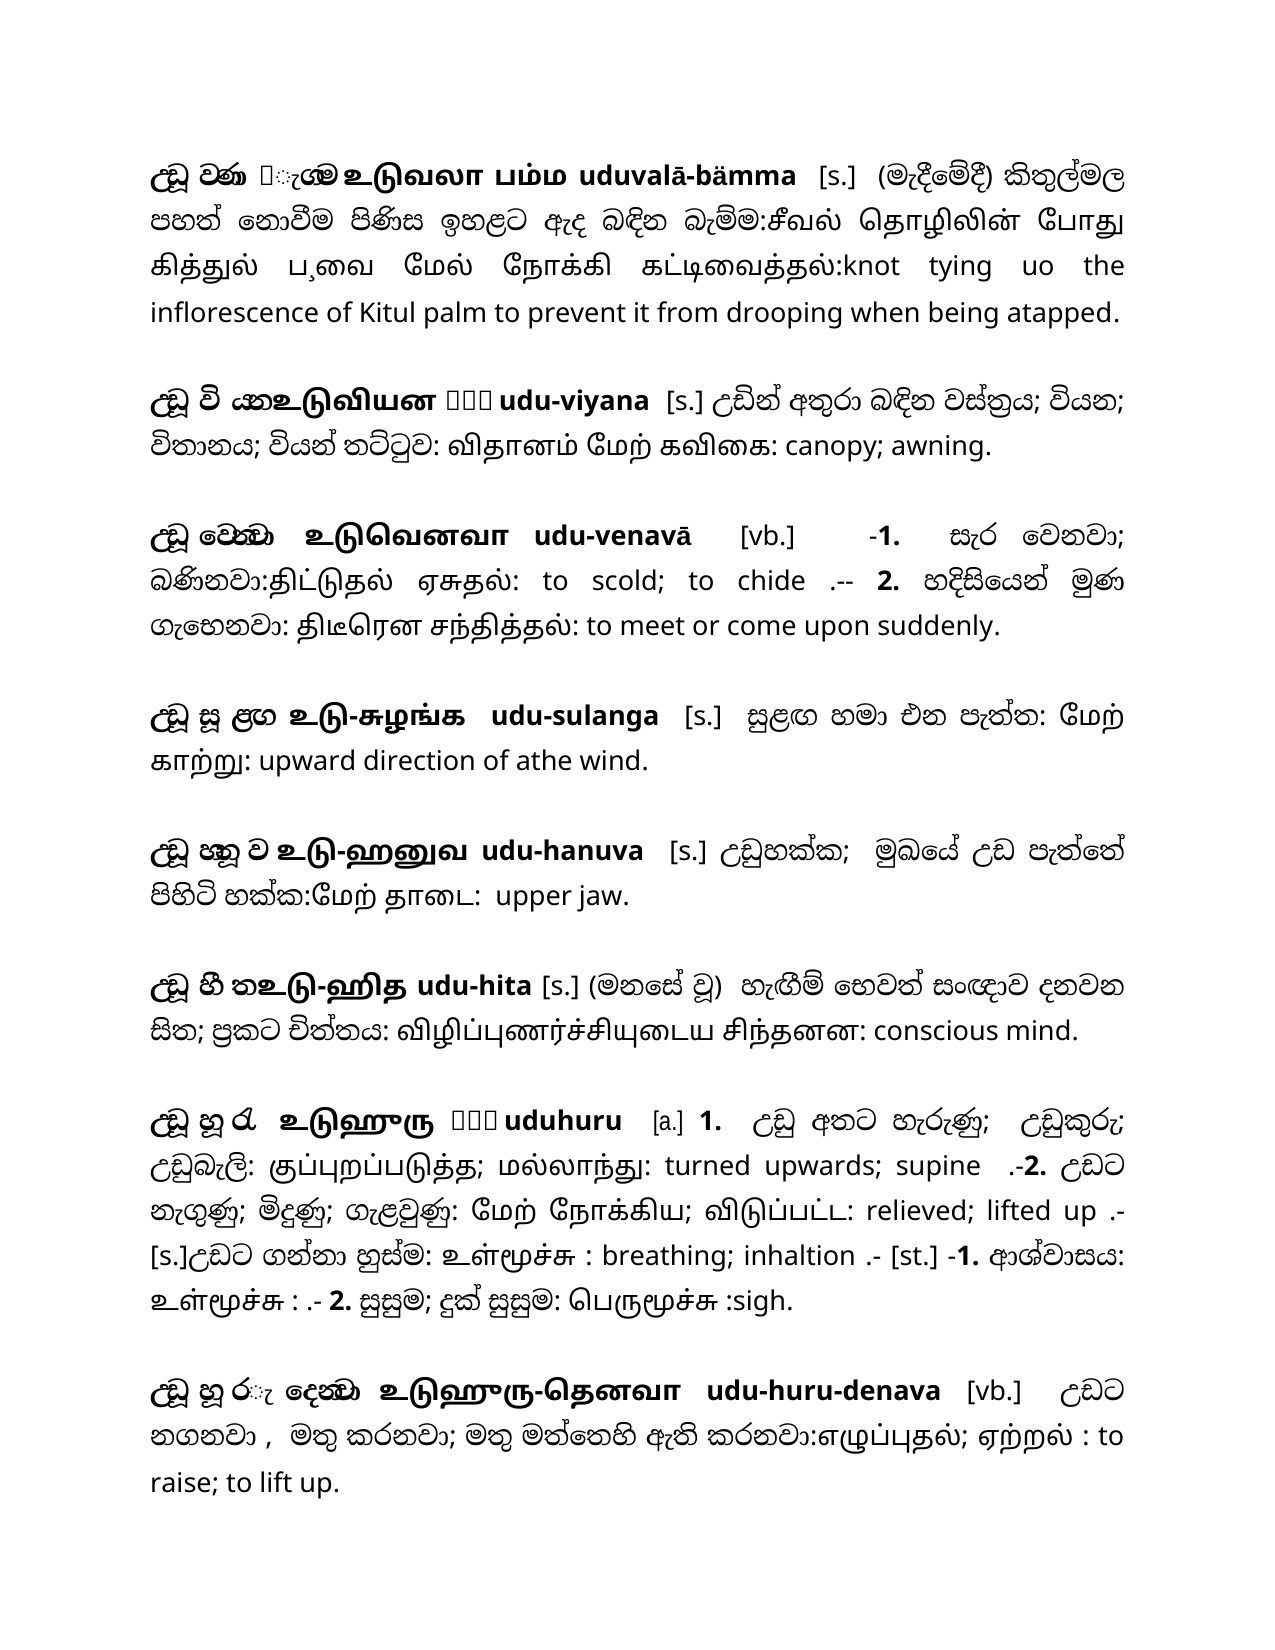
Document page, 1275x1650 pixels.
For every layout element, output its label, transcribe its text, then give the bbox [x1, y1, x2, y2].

text උඩූවියන உடுவியன රීකudu-viyana [s.] උඩින් අතුරා බඳින වස්ත‍්‍රය; වියන; විතානය; වියන් තට්ටුව: விதானம் மேற் கவிகை: canopy; awning. [150, 375, 1125, 465]
text උඩූහූරැ உடுஹுரு රීකuduhuru [a.] 1. උඩු අතට හැරුණු; උඩුකුරු; උඩුබැලි: குப்புறப்படுத்த; மல்லாந்து: turned upwards; supine .-2. උඩට නැගුණු; මිදුණු; ගැළවුණු: மேற் நோக்கிய; விடுப்பட்ட: relieved; lifted up .- [s.]උඩට ගන්නා හුස්ම: உள்மூச்சு : breathing; inhaltion .- [st.] -1. ආශ්වාසය: உள்மூச்சு : .- 2. සුසුම; දුක් සුසුම: பெருமூச்சு :sigh. [150, 1095, 1125, 1320]
text උඩූහනූව உடு-ஹனுவ udu-hanuva [s.] උඩුහක්ක; මුඛයේ උඩ පැත්තේ පිහිටි හක්ක:மேற் தாடை: upper jaw. [150, 825, 1125, 915]
text උඩූහූරැ දෙනවා உடுஹுரு-தெனவா udu-huru-denava [vb.] උඩට නගනවා , මතු කරනවා; මතු මත්තෙහි ඇති කරනවා:எழுப்புதல்; ஏற்றல் : to raise; to lift up. [150, 1365, 1125, 1500]
text උඩූවණා බැගම உடுவலா பம்ம uduvalā-bämma [s.] (මැදීමේදී) කිතුල්මල පහත් නොවීම පිණිස ඉහළට ඇද බඳින බැම්ම:சீவல் தொழிலின் போது கித்துல் ப¸வை மேல் நோக்கி கட்டிவைத்தல்:knot tying uo the inflorescence of Kitul palm to prevent it from drooping when being atapped. [150, 150, 1125, 330]
text උඩූවෙනවා உடுவெனவா udu-venavā [vb.] -1. සැර වෙනවා; බණිනවා:திட்டுதல் ஏசுதல்: to scold; to chide .-- 2. හදිසියෙන් මුණ ගැභෙනවා: திடீரென சந்தித்தல்: to meet or come upon suddenly. [150, 510, 1125, 645]
text උඩූසූළඟ உடு-சுழங்க udu-sulanga [s.] සුළඟ හමා එන පැත්ත: மேற் காற்று: upward direction of athe wind. [150, 690, 1125, 780]
text උඩූහීත உடு-ஹித udu-hita [s.] (මනසේ වූ) හැඟීම් භෙවත් සංඥාව දනවන සිත; ප‍්‍රකට චිත්තය: விழிப்புணர்ச்சியுடைய சிந்தனன: conscious mind. [150, 960, 1125, 1050]
